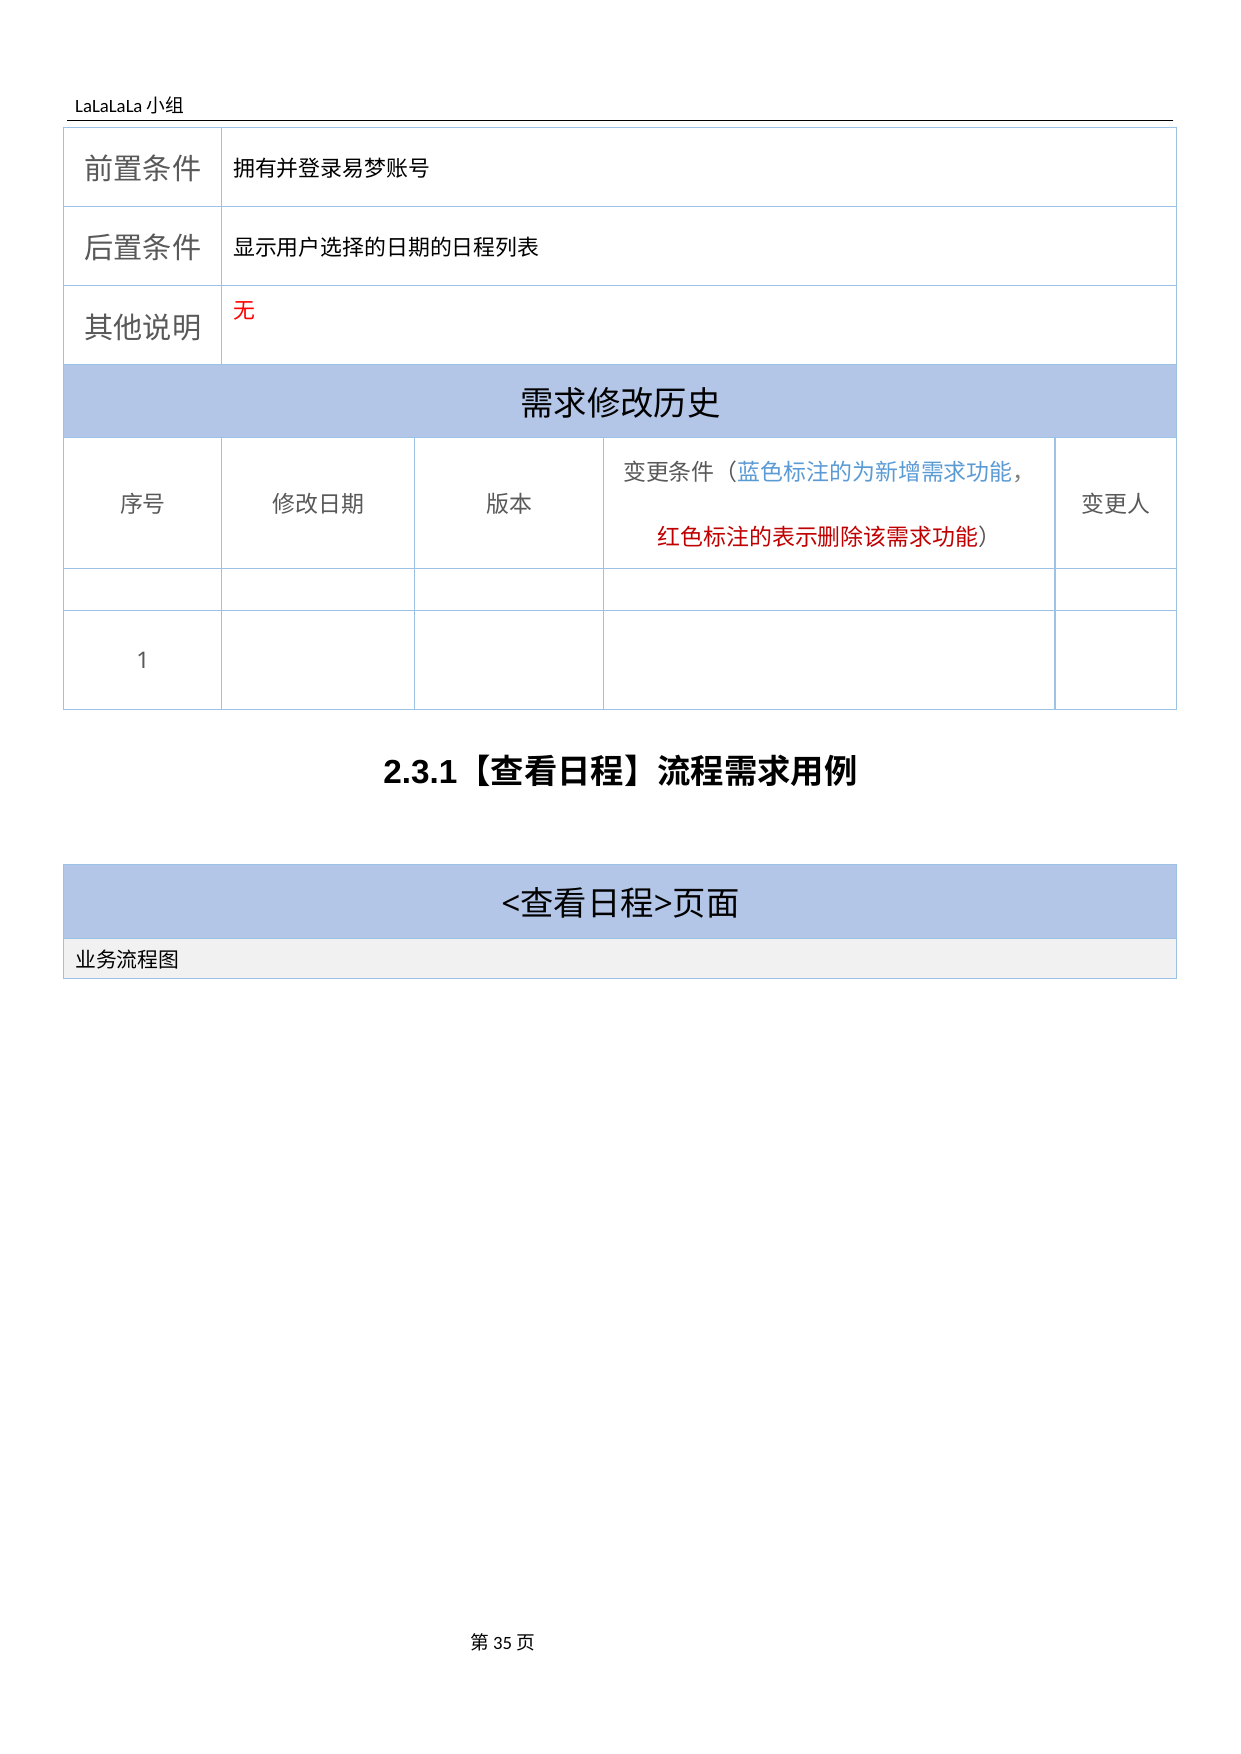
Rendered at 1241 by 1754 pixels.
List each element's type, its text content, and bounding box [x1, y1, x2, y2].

table_cell 修改日期 [222, 438, 414, 568]
table_cell 无 [222, 286, 1176, 364]
table_cell [64, 569, 221, 610]
table_cell 业务流程图 [64, 939, 1176, 978]
table_cell [222, 569, 414, 610]
table_cell [415, 611, 603, 708]
table_cell 前置条件 [64, 128, 221, 206]
table_cell 后置条件 [64, 207, 221, 285]
table_cell 拥有并登录易梦账号 [222, 128, 1176, 206]
table_cell 显示用户选择的日期的日程列表 [222, 207, 1176, 285]
table_cell [415, 569, 603, 610]
table_cell [1056, 611, 1176, 708]
table_cell 变更人 [1056, 438, 1176, 568]
table_cell 变更条件（蓝色标注的为新增需求功能，红色标注的表示删除该需求功能） [604, 438, 1054, 568]
table_cell 1 [64, 611, 221, 708]
table_header <查看日程>页面 [64, 865, 1176, 938]
subtitle 2.3.1【查看日程】流程需求用例 [75, 737, 1165, 802]
table_cell [1056, 569, 1176, 610]
table_cell [222, 611, 414, 708]
table_cell 序号 [64, 438, 221, 568]
table_cell 需求修改历史 [64, 365, 1176, 437]
table_cell [604, 569, 1054, 610]
table_cell 其他说明 [64, 286, 221, 364]
table_cell 版本 [415, 438, 603, 568]
table_cell [604, 611, 1054, 708]
